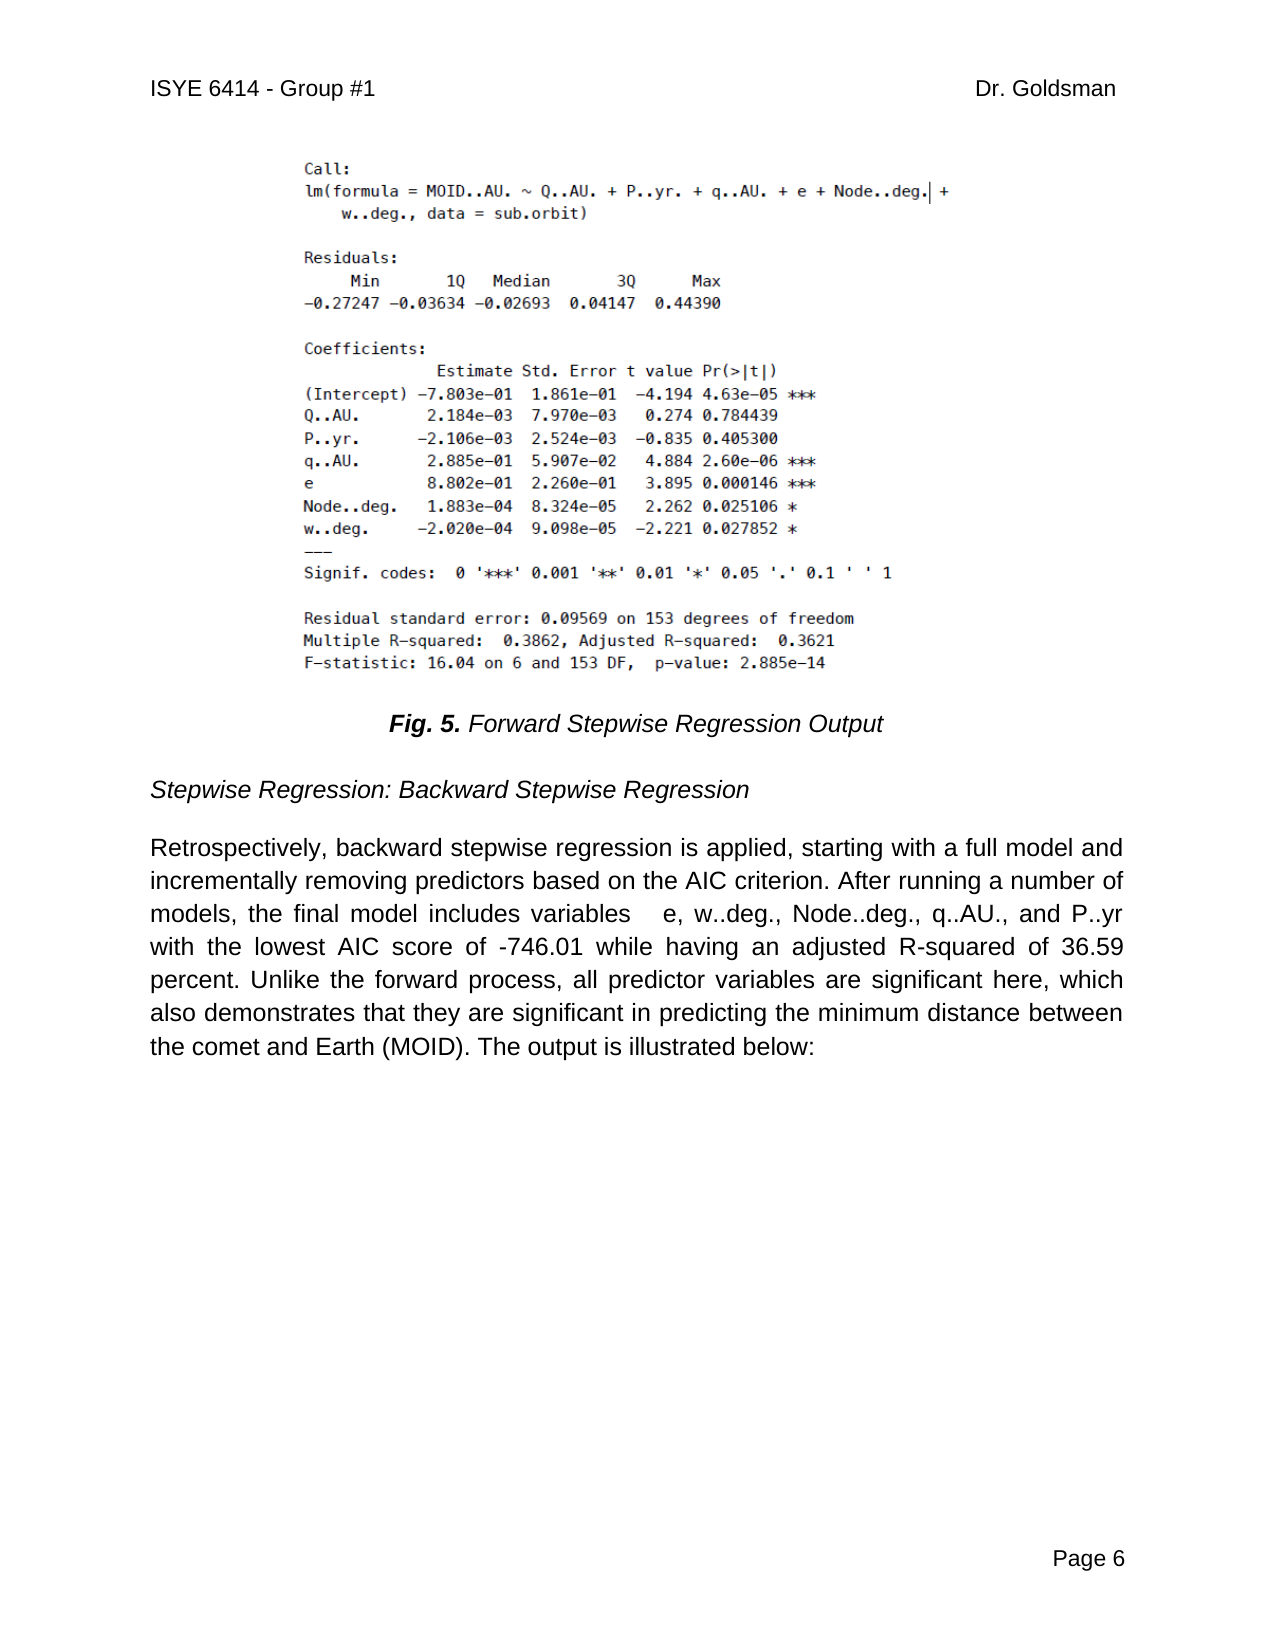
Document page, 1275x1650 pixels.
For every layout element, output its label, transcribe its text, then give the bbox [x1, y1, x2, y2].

picture [296, 150, 979, 681]
subtitle Stepwise Regression: Backward Stepwise Regression [150, 775, 1125, 804]
text Fig. 5. Forward Stepwise Regression Output [150, 709, 1125, 738]
text Retrospectively, backward stepwise regression is applied, starting with a full model and incrementally removing predictors based on the AIC criterion. After running a number of models, the final model includes variables e, w..deg., Node..deg., q..AU., and P..yr with the lowest AIC score of -746.01 while having an adjusted R-squared of 36.59 percent. Unlike the forward process, all predictor variables are significant here, which also demonstrates that they are significant in predicting the minimum distance between the comet and Earth (MOID). The output is illustrated below: [150, 833, 1125, 1060]
